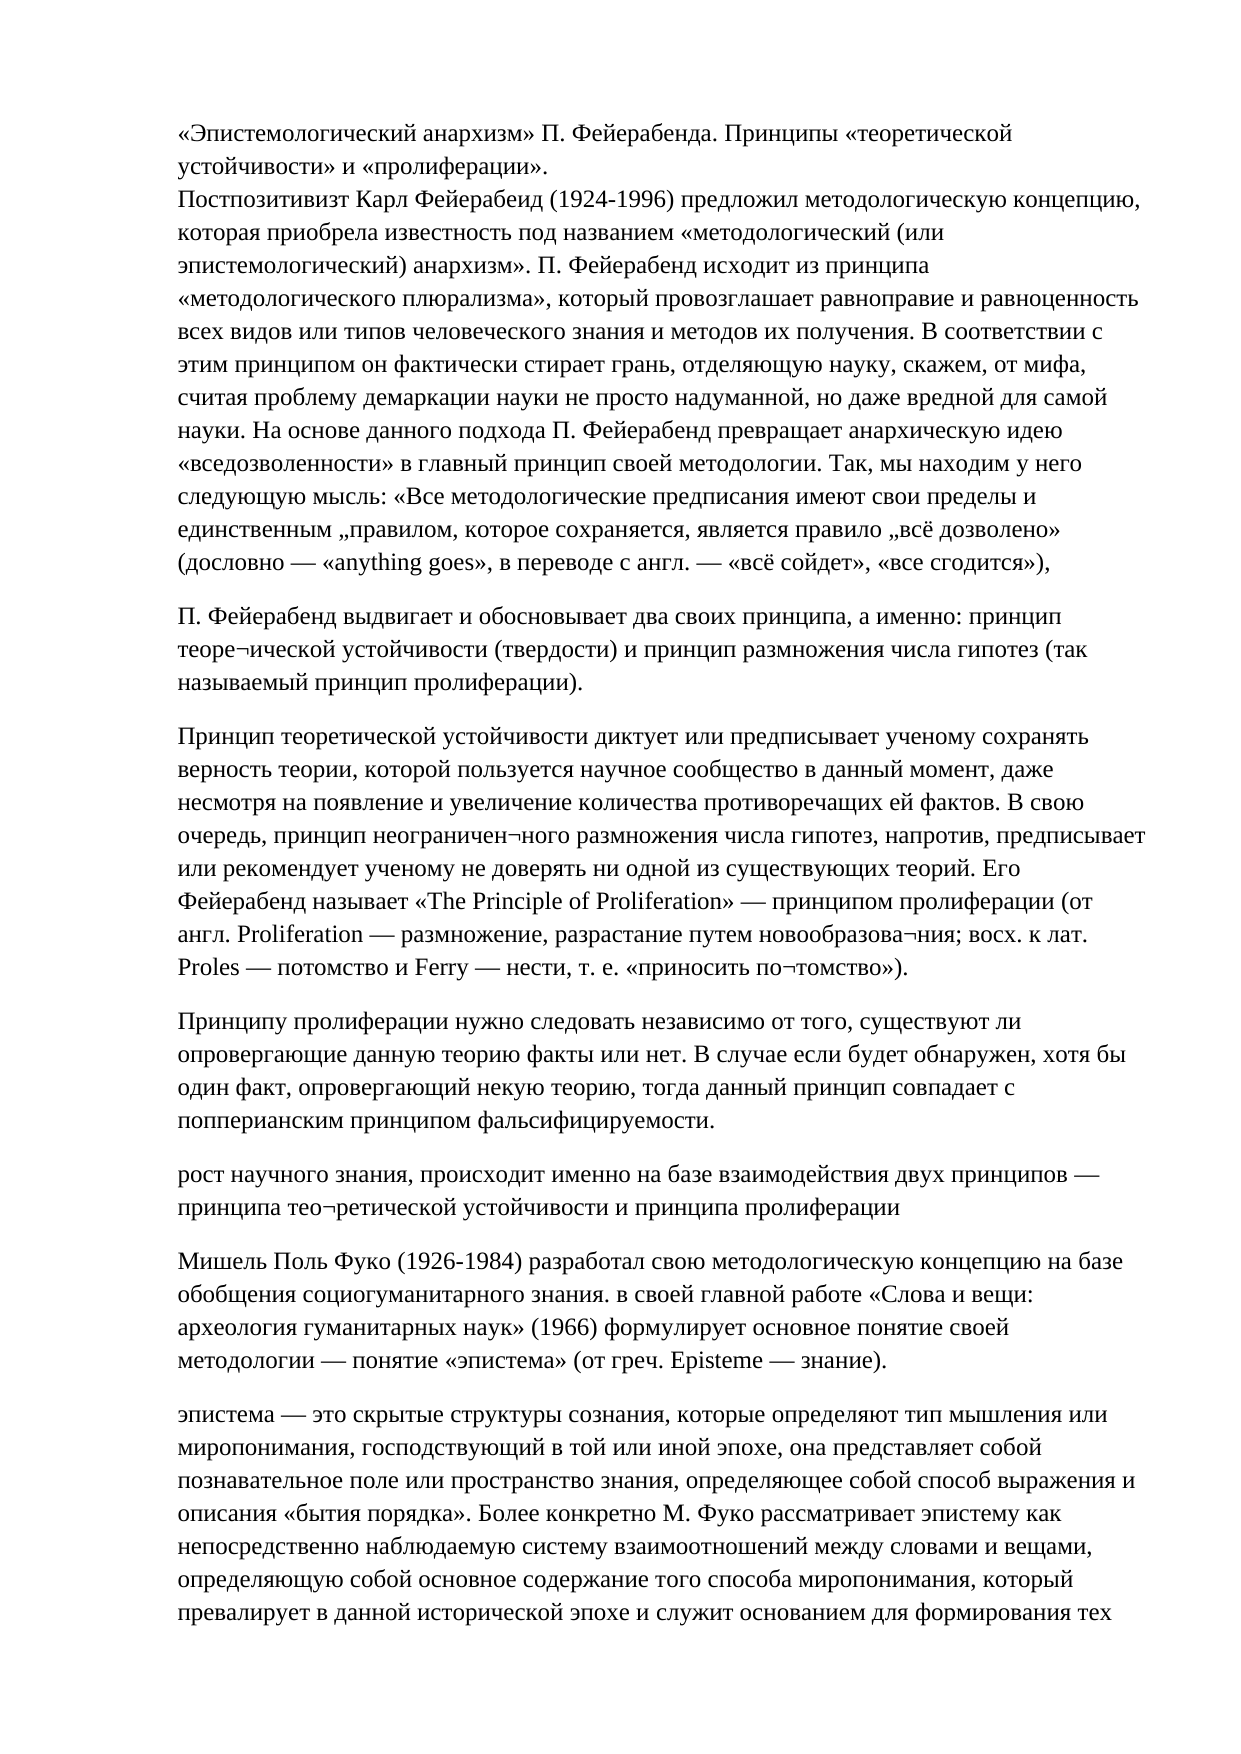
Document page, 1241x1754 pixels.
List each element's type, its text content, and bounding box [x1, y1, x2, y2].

text Принципу пролиферации нужно следовать независимо от того, существуют ли опровергающие данную теорию факты или нет. В случае если будет обнаружен, хотя бы один факт, опровергающий некую теорию, тогда данный принцип совпадает с попперианским принципом фальсифицируемости. [177, 1006, 1152, 1134]
text рост научного знания, происходит именно на базе взаимодействия двух принципов — принципа тео¬ретической устойчивости и принципа пролиферации [177, 1159, 1152, 1221]
text «Эпистемологический анархизм» П. Фейерабенда. Принципы «теоретической устойчивости» и «пролиферации». Постпозитивизт Карл Фейерабеид (1924-1996) предложил методологическую концепцию, которая приобрела известность под названием «методологический (или эпистемологический) анархизм». П. Фейерабенд исходит из принципа «методологического плюрализма», который провозглашает равноправие и равноценность всех видов или типов человеческого знания и методов их получения. В соответствии с этим принципом он фактически стирает грань, отделяющую науку, скажем, от мифа, считая проблему демаркации науки не просто надуманной, но даже вредной для самой науки. На основе данного подхода П. Фейерабенд превращает анархическую идею «вседозволенности» в главный принцип своей методологии. Так, мы находим у него следующую мысль: «Все методологические предписания имеют свои пределы и единственным „правилом, которое сохраняется, является правило „всё дозволено» (дословно — «anything goes», в переводе с англ. — «всё сойдет», «все сгодится»), [177, 118, 1152, 576]
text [177, 1399, 1152, 1626]
text П. Фейерабенд выдвигает и обосновывает два своих принципа, а именно: принцип теоре¬ической устойчивости (твердости) и принцип размножения числа гипотез (так называемый принцип пролиферации). [177, 601, 1152, 696]
text Мишель Поль Фуко (1926-1984) разработал свою методологическую концепцию на базе обобщения социогуманитарного знания. в своей главной работе «Слова и вещи: археология гуманитарных наук» (1966) формулирует основное понятие своей методологии — понятие «эпистема» (от греч. Episteme — знание). [177, 1246, 1152, 1374]
text Принцип теоретической устойчивости диктует или предписывает ученому сохранять верность теории, которой пользуется научное сообщество в данный момент, даже несмотря на появление и увеличение количества противоречащих ей фактов. В свою очередь, принцип неограничен¬ного размножения числа гипотез, напротив, предписывает или рекомендует ученому не доверять ни одной из существующих теорий. Его Фейерабенд называет «The Principle of Proliferation» — принципом пролиферации (от англ. Proliferation — размножение, разрастание путем новообразова¬ния; восх. к лат. Proles — потомство и Ferry — нести, т. е. «приносить по¬томство»). [177, 721, 1152, 981]
